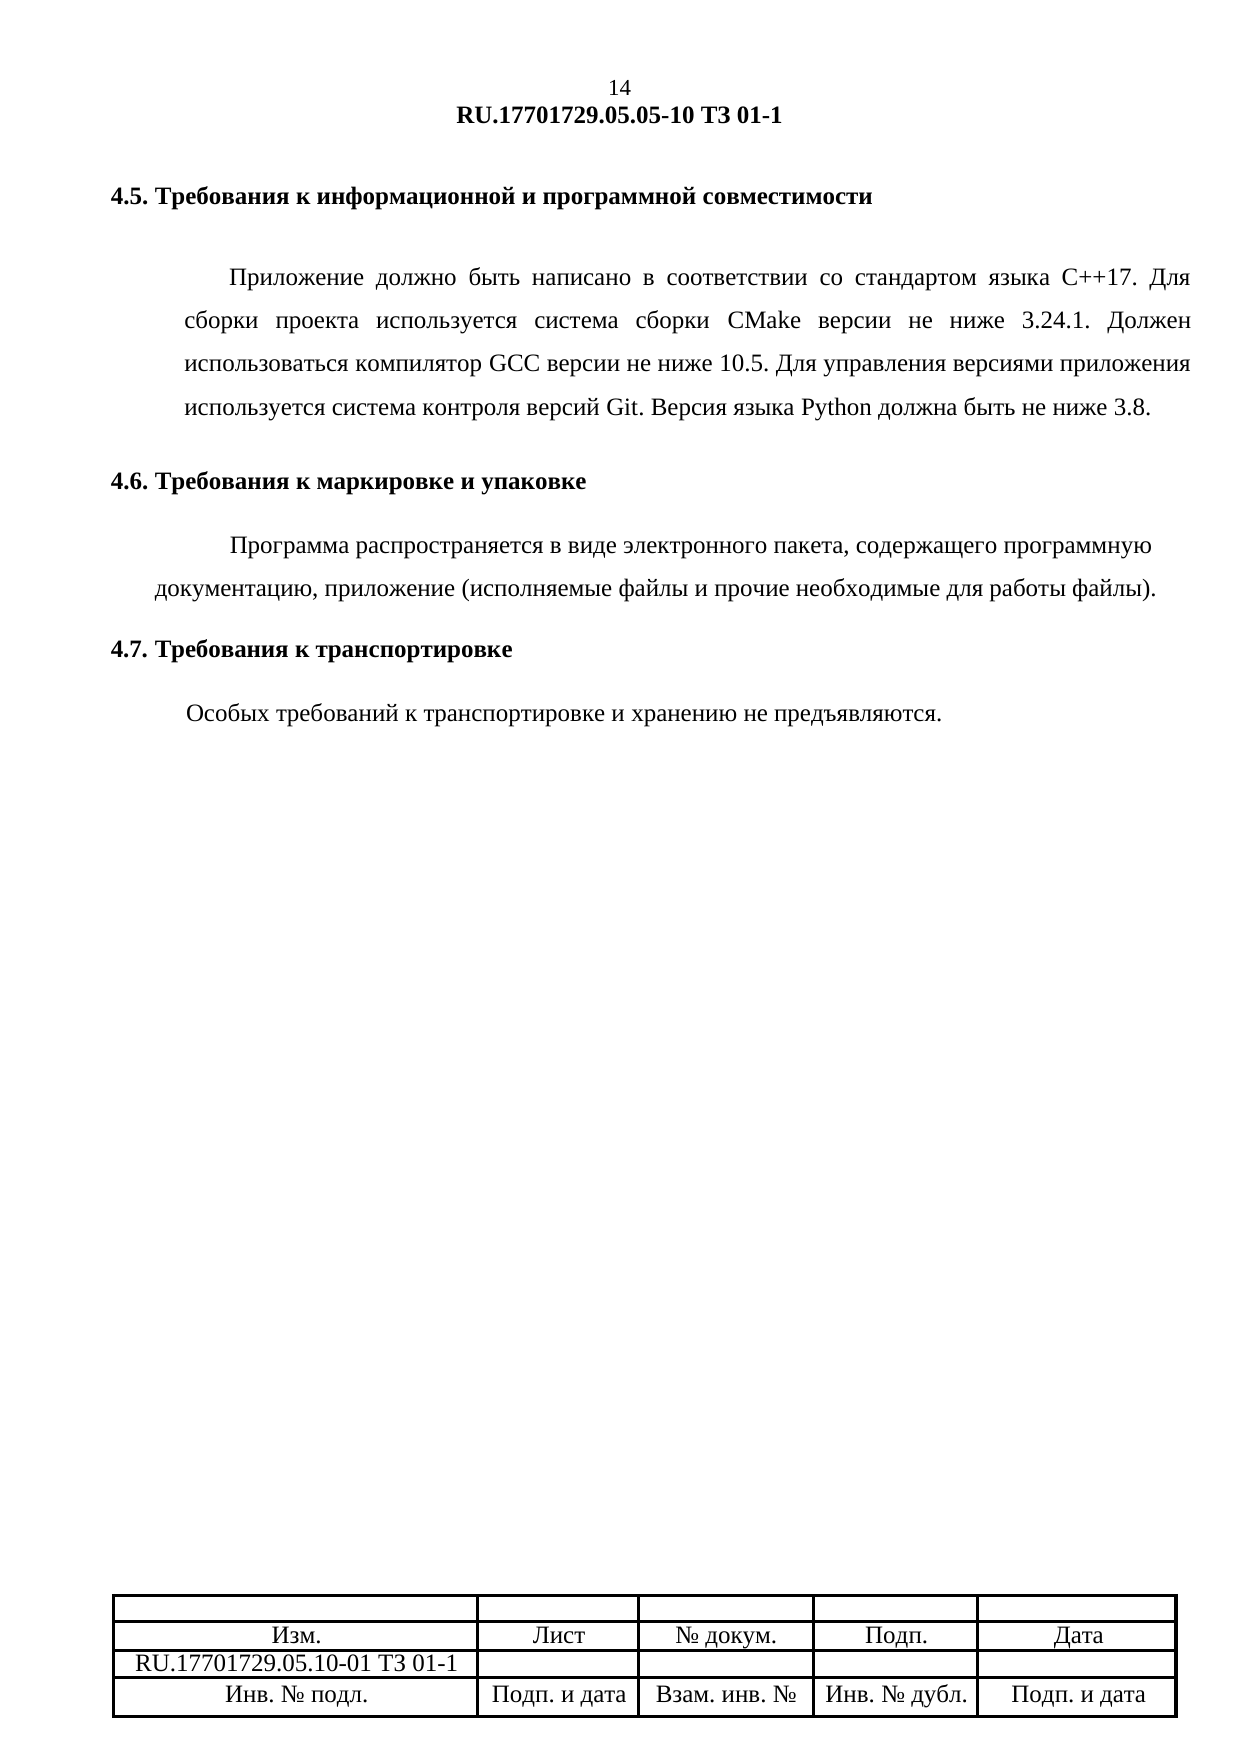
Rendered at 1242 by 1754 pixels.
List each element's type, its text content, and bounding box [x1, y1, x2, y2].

subtitle Требования к информационной и программной совместимости [111, 181, 1192, 210]
subtitle Требования к транспортировке [111, 634, 1192, 663]
text Программа распространяется в виде электронного пакета, содержащего программную документацию, приложение (исполняемые файлы и прочие необходимые для работы файлы). [154, 530, 1192, 602]
text Особых требований к транспортировке и хранению не предъявляются. [186, 698, 1203, 727]
subtitle Требования к маркировке и упаковке [111, 466, 1192, 495]
text Приложение должно быть написано в соответствии со стандартом языка С++17. Для сборки проекта используется система сборки CMake версии не ниже 3.24.1. Должен использоваться компилятор GCC версии не ниже 10.5. Для управления версиями приложения используется система контроля версий Git. Версия языка Python должна быть не ниже 3.8. [184, 262, 1192, 420]
